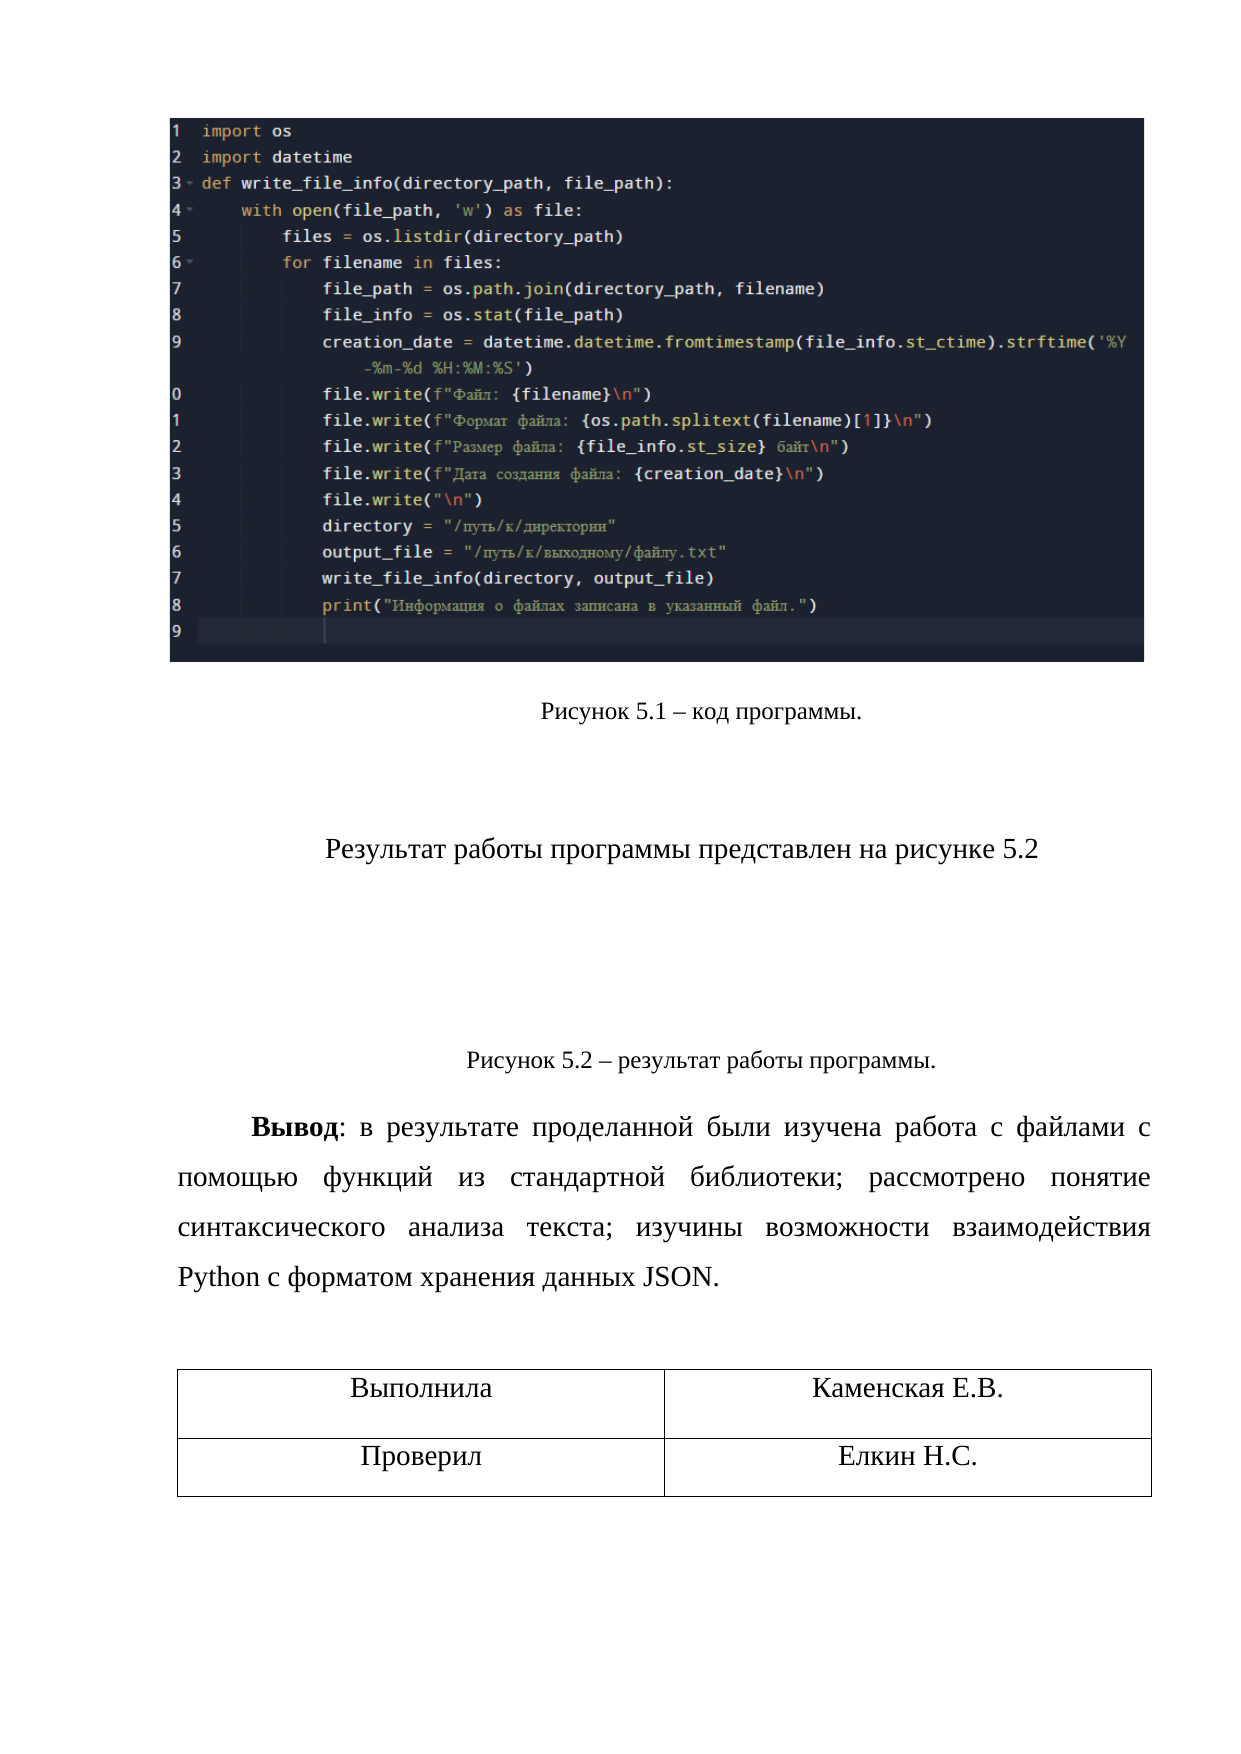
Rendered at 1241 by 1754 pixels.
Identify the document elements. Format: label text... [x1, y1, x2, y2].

text Рисунок 5.2 – результат работы программы. [177, 1045, 1152, 1073]
text Вывод: в результате проделанной были изучена работа с файлами с помощью функций из стандартной библиотеки; рассмотрено понятие синтаксического анализа текста; изучины возможности взаимодействия Python с форматом хранения данных JSON. [177, 1109, 1152, 1293]
picture [169, 118, 1145, 662]
table_header Выполнила [178, 1370, 664, 1437]
table_cell Елкин Н.С. [665, 1439, 1151, 1496]
text Результат работы программы представлен на рисунке 5.2 [177, 831, 1152, 865]
table_cell Проверил [178, 1439, 664, 1496]
text Рисунок 5.1 – код программы. [177, 696, 1152, 725]
table_header Каменская Е.В. [665, 1370, 1151, 1437]
